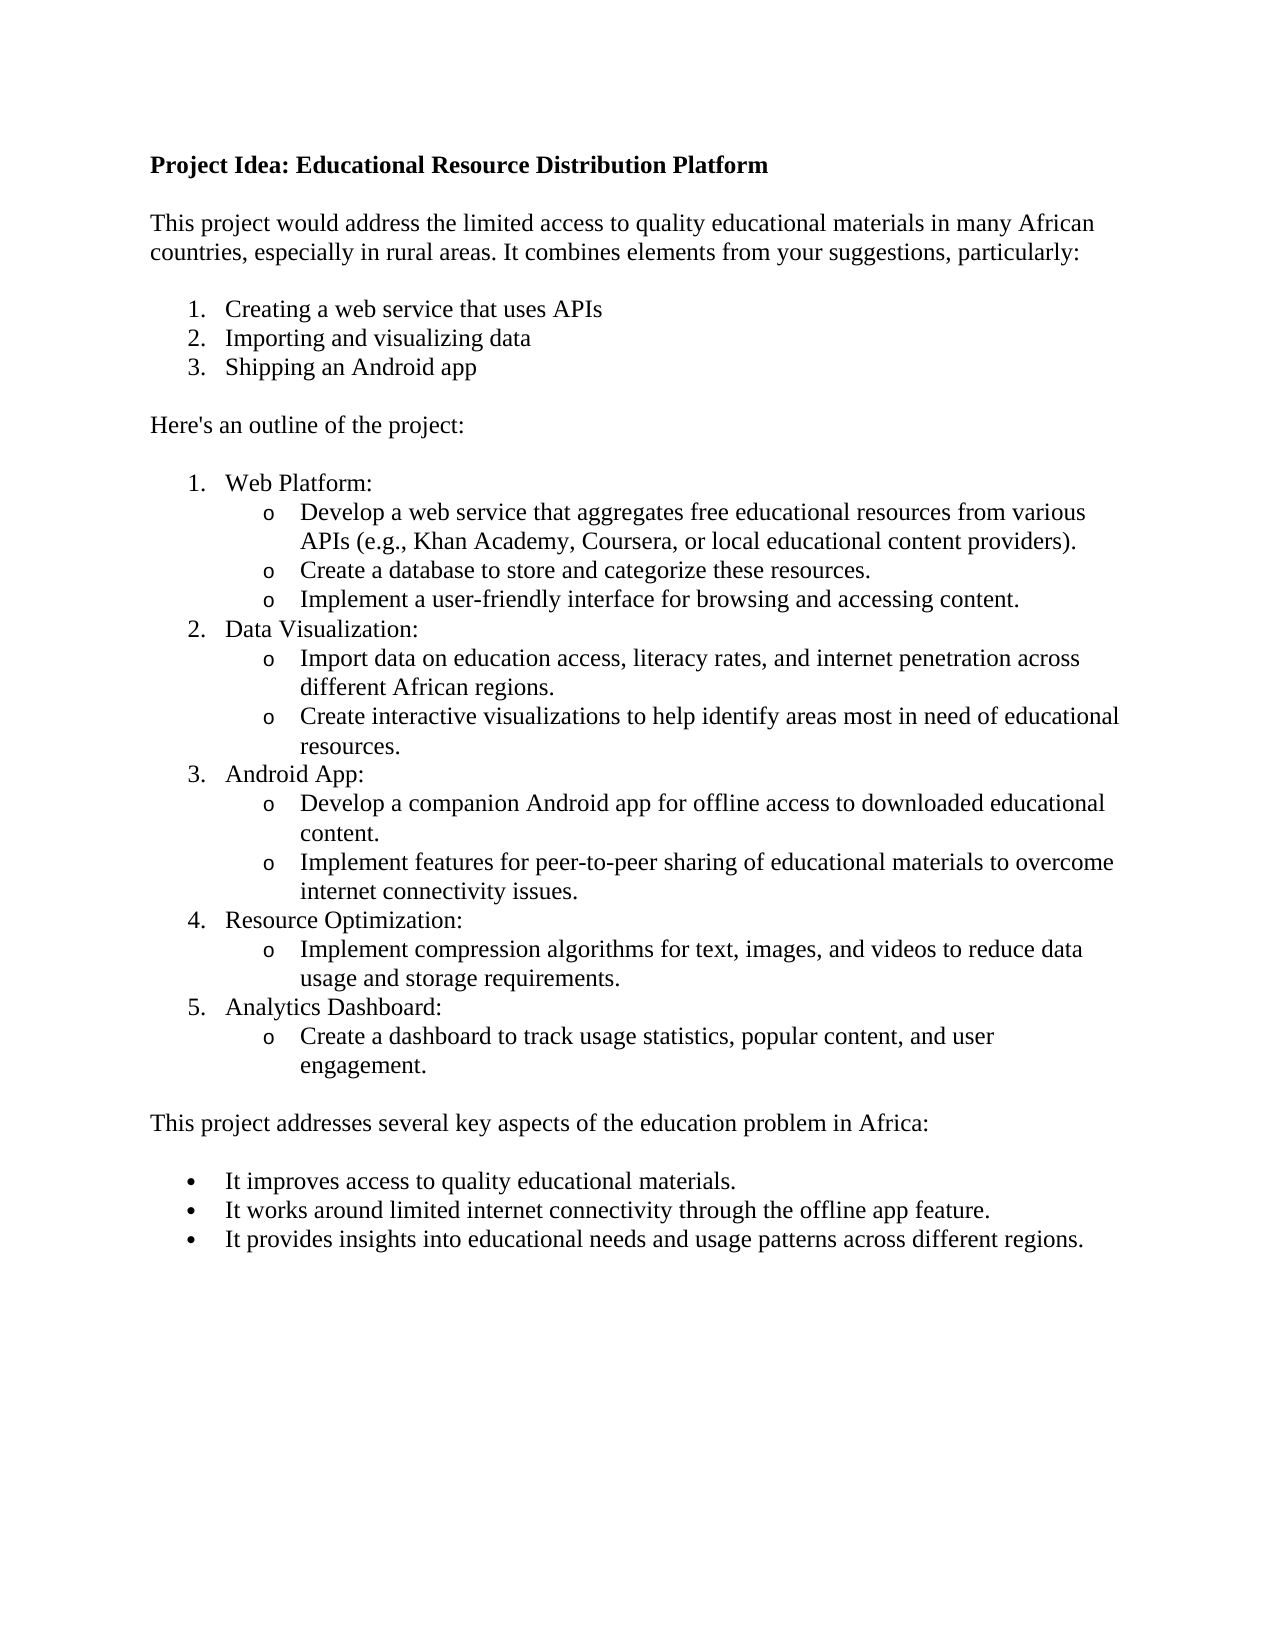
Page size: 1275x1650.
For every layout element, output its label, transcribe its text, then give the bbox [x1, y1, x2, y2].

list Develop a companion Android app for offline access to downloaded educational content. [262, 788, 1125, 847]
list Import data on education access, literacy rates, and internet penetration across different African regions. [262, 643, 1125, 701]
text This project would address the limited access to quality educational materials in many African countries, especially in rural areas. It combines elements from your suggestions, particularly: [150, 208, 1125, 265]
text Here's an outline of the project: [150, 410, 1125, 439]
list Implement a user-friendly interface for browsing and accessing content. [262, 584, 1125, 614]
list Develop a web service that aggregates free educational resources from various APIs (e.g., Khan Academy, Coursera, or local educational content providers). [262, 497, 1125, 555]
list It works around limited internet connectivity through the offline app feature. [187, 1195, 1125, 1224]
text This project addresses several key aspects of the education problem in Africa: [150, 1108, 1125, 1137]
list It provides insights into educational needs and usage patterns across different regions. [187, 1224, 1125, 1252]
list Resource Optimization: [187, 905, 1125, 934]
list Analytics Dashboard: [187, 992, 1125, 1021]
list Web Platform: [187, 468, 1125, 497]
list Create a database to store and categorize these resources. [262, 555, 1125, 584]
list Data Visualization: [187, 614, 1125, 643]
list Android App: [187, 759, 1125, 788]
list Create interactive visualizations to help identify areas most in need of educational resources. [262, 701, 1125, 759]
list Implement compression algorithms for text, images, and videos to reduce data usage and storage requirements. [262, 934, 1125, 992]
list Implement features for peer-to-peer sharing of educational materials to overcome internet connectivity issues. [262, 847, 1125, 905]
list It improves access to quality educational materials. [187, 1166, 1125, 1195]
text Project Idea: Educational Resource Distribution Platform [150, 150, 1125, 179]
list Importing and visualizing data [187, 323, 1125, 352]
list Shipping an Android app [187, 352, 1125, 381]
list Creating a web service that uses APIs [187, 294, 1125, 323]
list Create a dashboard to track usage statistics, popular content, and user engagement. [262, 1021, 1125, 1079]
